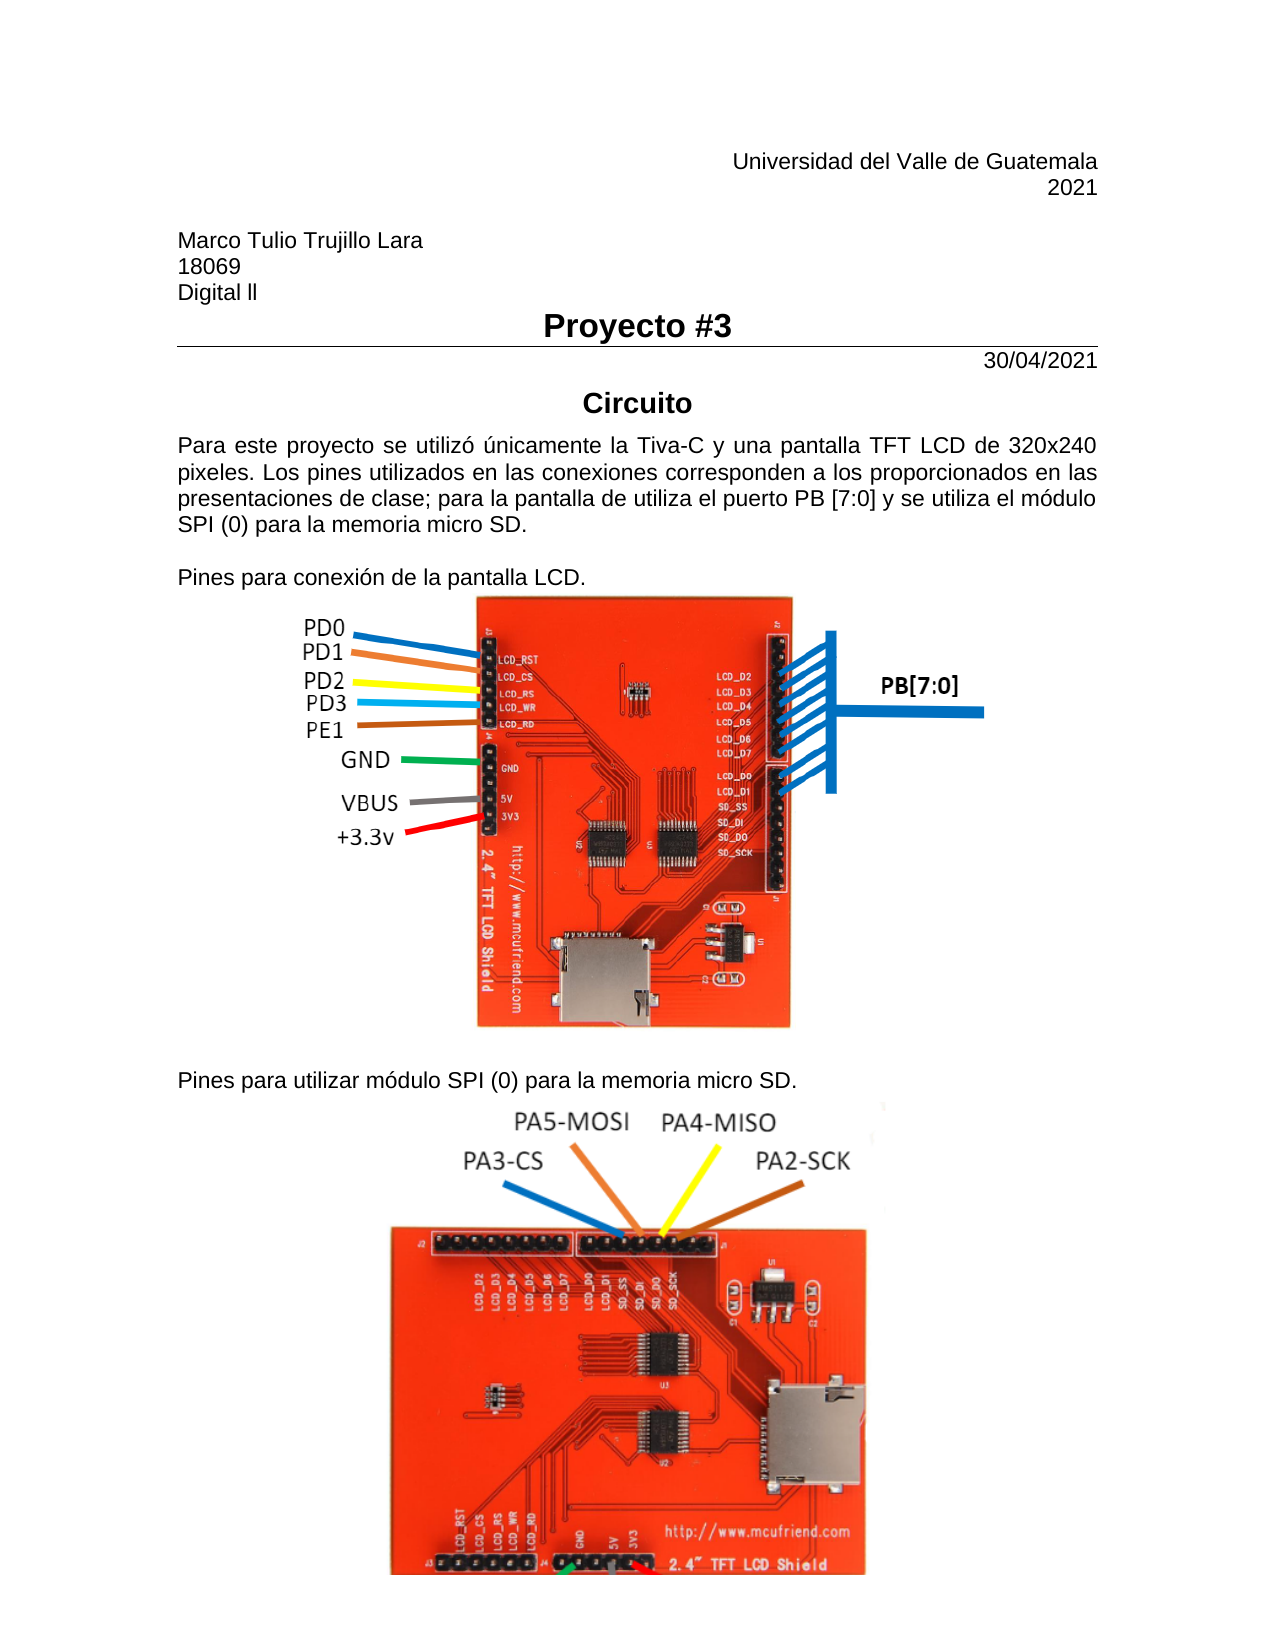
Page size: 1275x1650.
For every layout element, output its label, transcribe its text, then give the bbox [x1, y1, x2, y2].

text 2021 [177, 174, 1098, 200]
text 18069 [177, 253, 1098, 279]
picture [376, 1096, 899, 1575]
text 30/04/2021 [177, 347, 1098, 374]
subtitle Proyecto #3 [177, 306, 1098, 346]
text Digital ll [177, 279, 1098, 306]
text Pines para utilizar módulo SPI (0) para la memoria micro SD. [177, 1067, 1098, 1093]
picture [290, 591, 985, 1041]
text Para este proyecto se utilizó únicamente la Tiva-C y una pantalla TFT LCD de 320x240 pixeles. Los pines utilizados en las conexiones corresponden a los proporcionados en las presentaciones de clase; para la pantalla de utiliza el puerto PB [7:0] y se utiliza el módulo SPI (0) para la memoria micro SD. [177, 432, 1098, 538]
text Marco Tulio Trujillo Lara [177, 227, 1098, 253]
text Pines para conexión de la pantalla LCD. [177, 564, 1098, 590]
subtitle Circuito [177, 386, 1098, 420]
text Universidad del Valle de Guatemala [177, 148, 1098, 174]
